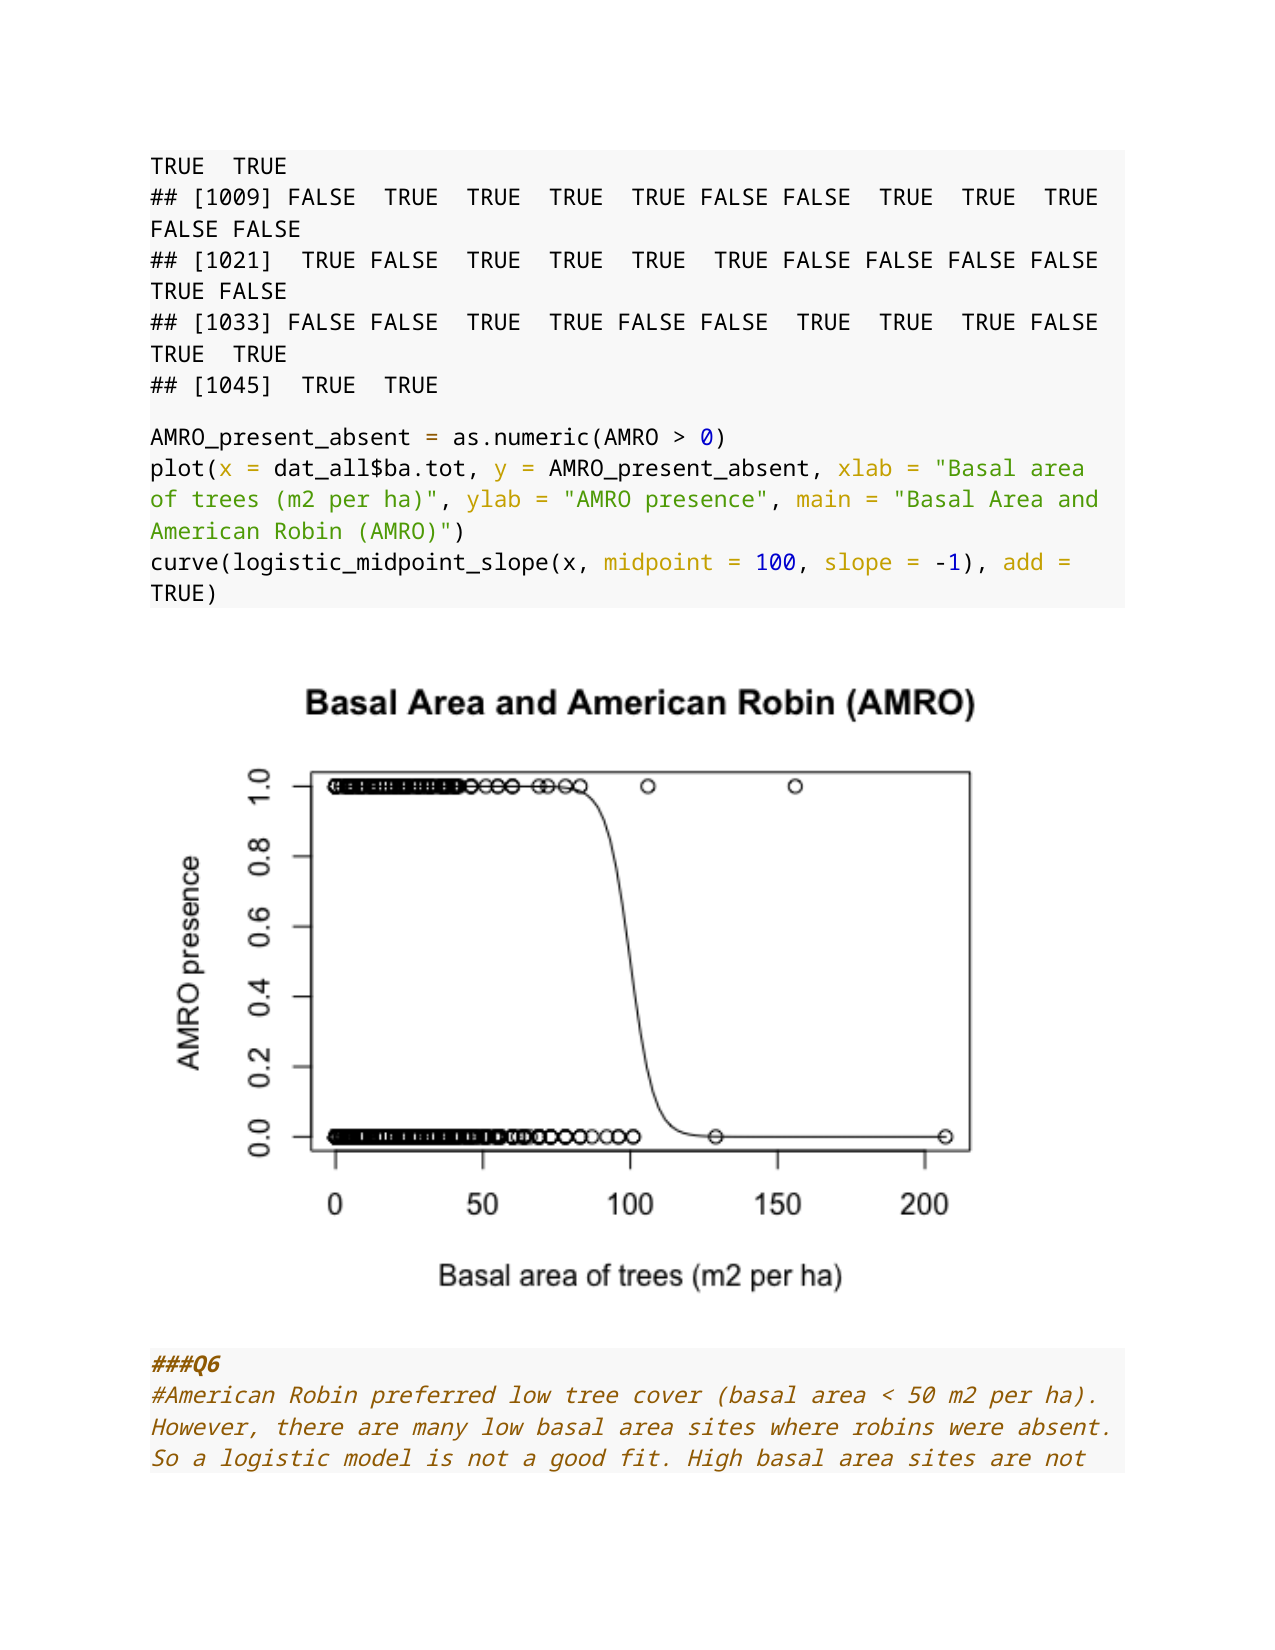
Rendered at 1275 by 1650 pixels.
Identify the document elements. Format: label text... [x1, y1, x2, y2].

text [150, 150, 1125, 400]
picture [168, 629, 1044, 1330]
text AMRO_present_absent = as.numeric(AMRO > 0) plot(x = dat_all$ba.tot, y = AMRO_present_absent, xlab = "Basal area of trees (m2 per ha)", ylab = "AMRO presence", main = "Basal Area and American Robin (AMRO)") curve(logistic_midpoint_slope(x, midpoint = 100, slope = -1), add = TRUE) [150, 421, 1125, 608]
